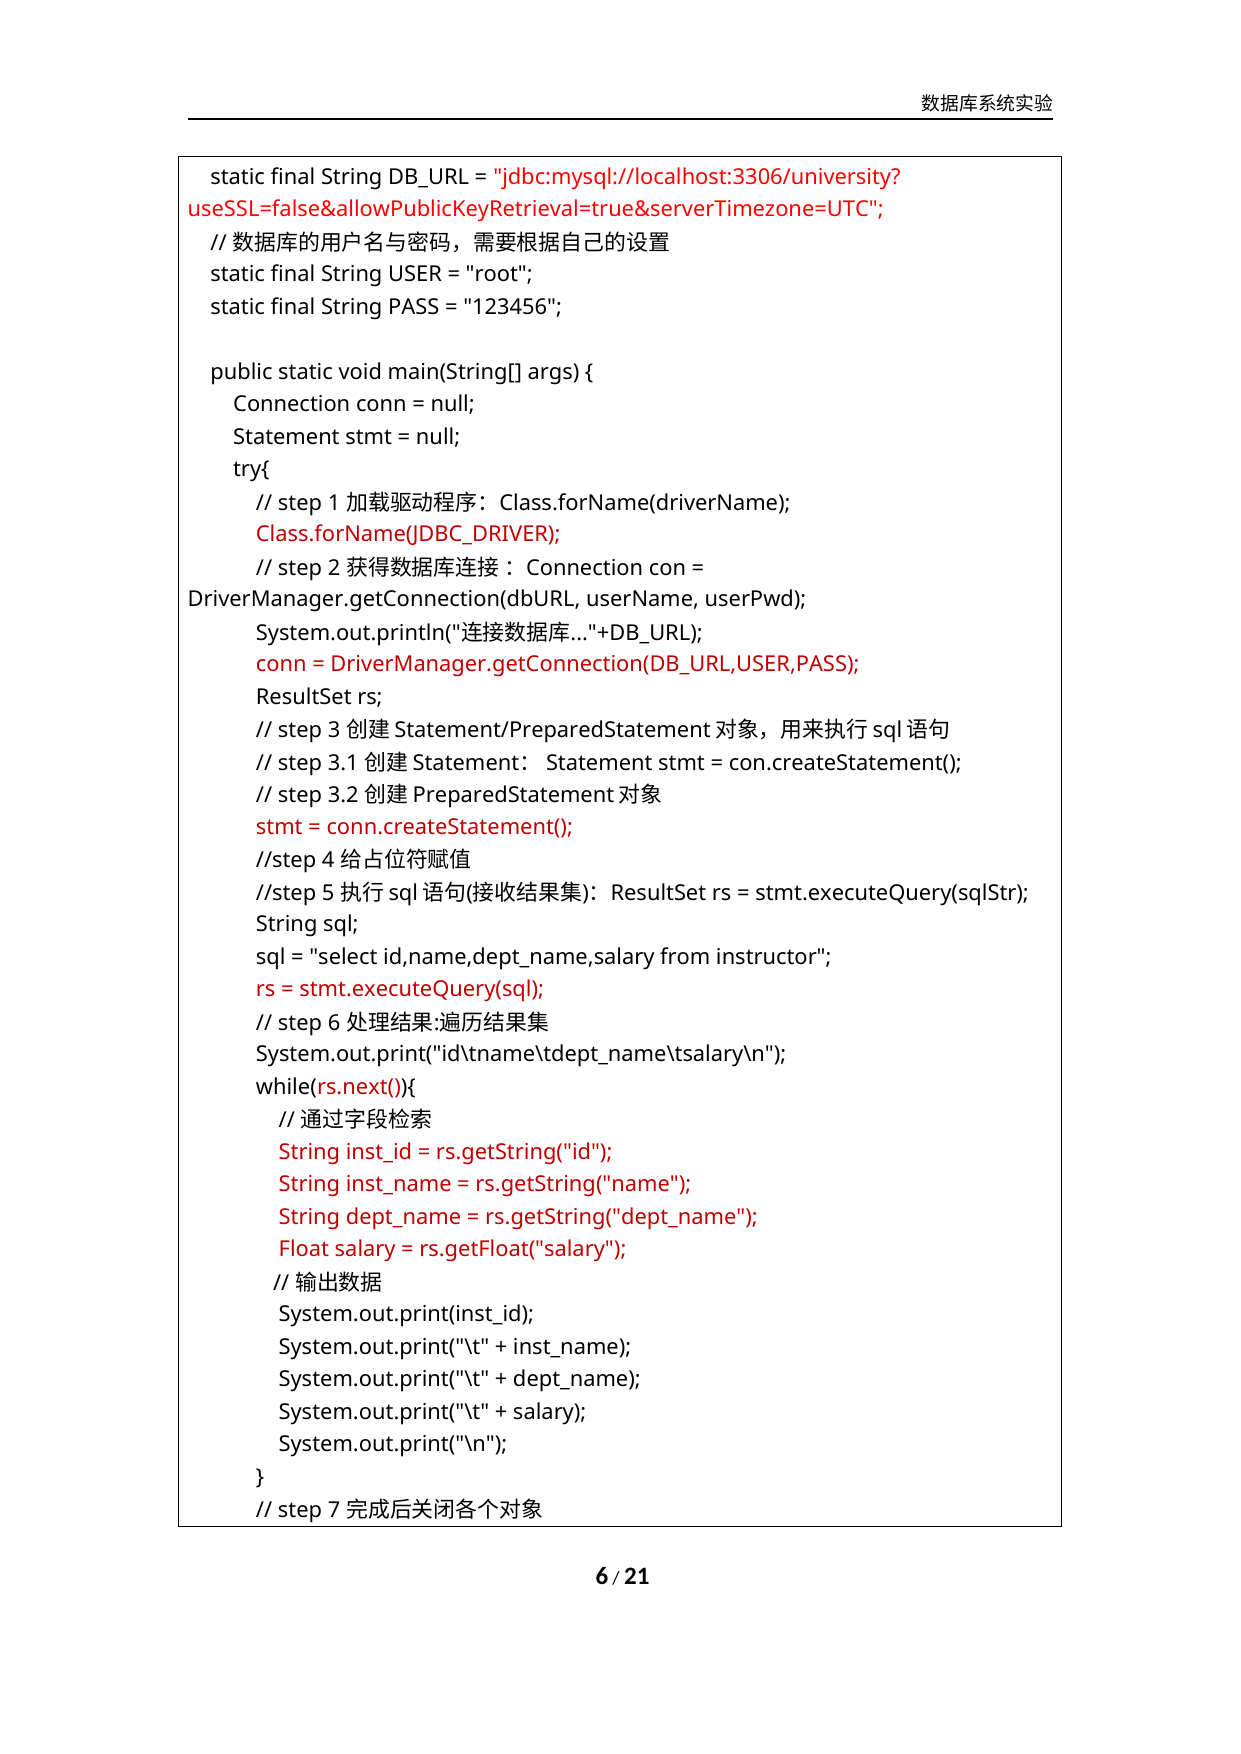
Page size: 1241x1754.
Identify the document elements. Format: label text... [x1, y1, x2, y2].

text System.out.println("连接数据库..."+DB_URL); [187, 614, 1053, 647]
text System.out.print("\t" + salary); [187, 1394, 1053, 1427]
text stmt = conn.createStatement(); [187, 809, 1053, 842]
text // 数据库的用户名与密码，需要根据自己的设置 [187, 224, 1053, 257]
text // step 3.2 创建PreparedStatement对象 [187, 777, 1053, 809]
text // step 6 处理结果:遍历结果集 [187, 1004, 1053, 1037]
text try{ [187, 452, 1053, 484]
text sql = "select id,name,dept_name,salary from instructor"; [187, 939, 1053, 972]
text //step 4 给占位符赋值 [187, 842, 1053, 874]
text // 通过字段检索 [187, 1102, 1053, 1134]
text Connection conn = null; [187, 387, 1053, 419]
text static final String USER = "root"; [187, 257, 1053, 289]
text static final String PASS = "123456"; [187, 289, 1053, 322]
text String inst_id = rs.getString("id"); [187, 1134, 1053, 1167]
text String inst_name = rs.getString("name"); [187, 1167, 1053, 1199]
text static final String DB_URL = "jdbc:mysql://localhost:3306/university?useSSL=false&allowPublicKeyRetrieval=true&serverTimezone=UTC"; [179, 157, 1061, 224]
text // 输出数据 [187, 1264, 1053, 1297]
text } [187, 1459, 1053, 1489]
text // step 3.1 创建Statement： Statement stmt = con.createStatement(); [187, 744, 1053, 777]
text System.out.print("\t" + dept_name); [187, 1362, 1053, 1394]
text System.out.print("\t" + inst_name); [187, 1329, 1053, 1362]
text System.out.print("id\tname\tdept_name\tsalary\n"); [187, 1037, 1053, 1069]
text System.out.print(inst_id); [187, 1297, 1053, 1329]
text Float salary = rs.getFloat("salary"); [187, 1232, 1053, 1264]
text String dept_name = rs.getString("dept_name"); [187, 1199, 1053, 1232]
text // step 3 创建Statement/PreparedStatement对象，用来执行sql语句 [187, 712, 1053, 744]
text while(rs.next()){ [187, 1069, 1053, 1102]
text Class.forName(JDBC_DRIVER); [187, 517, 1053, 549]
text // step 1 加载驱动程序：Class.forName(driverName); [187, 484, 1053, 517]
text public static void main(String[] args) { [187, 354, 1053, 387]
text String sql; [187, 907, 1053, 939]
text Statement stmt = null; [187, 419, 1053, 452]
text System.out.print("\n"); [187, 1427, 1053, 1459]
text // step 2 获得数据库连接 ：Connection con = DriverManager.getConnection(dbURL, userName, userPwd); [187, 549, 1053, 614]
text // step 7 完成后关闭各个对象 [179, 1489, 1061, 1526]
text ResultSet rs; [187, 679, 1053, 712]
text conn = DriverManager.getConnection(DB_URL,USER,PASS); [187, 647, 1053, 679]
text //step 5 执行sql语句(接收结果集)：ResultSet rs = stmt.executeQuery(sqlStr); [187, 874, 1053, 907]
text rs = stmt.executeQuery(sql); [187, 972, 1053, 1004]
